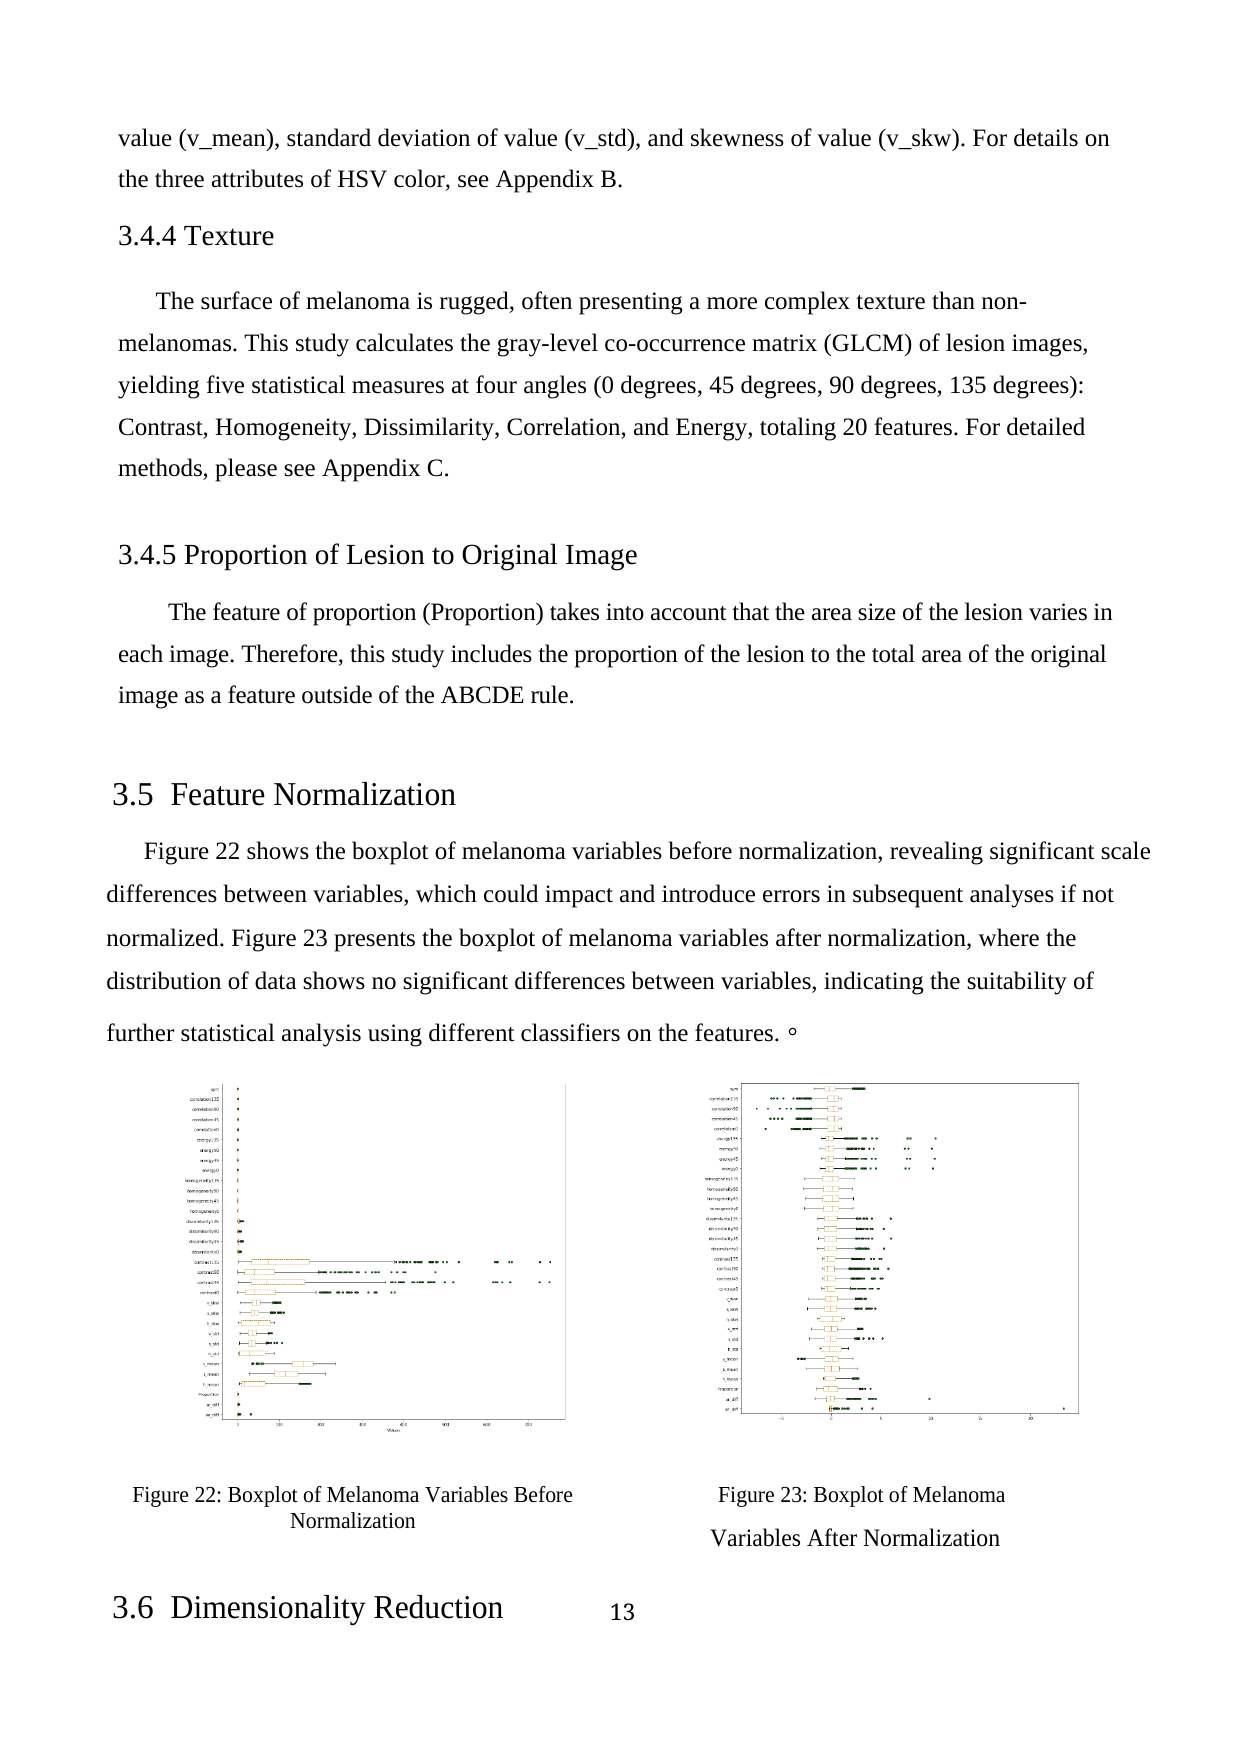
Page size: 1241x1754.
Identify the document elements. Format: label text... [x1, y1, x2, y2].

picture [184, 1084, 566, 1432]
text Figure 22 shows the boxplot of melanoma variables before normalization, revealing significant scale differences between variables, which could impact and introduce errors in subsequent analyses if not normalized. Figure 23 presents the boxplot of melanoma variables after normalization, where the distribution of data shows no significant differences between variables, indicating the suitability of further statistical analysis using different classifiers on the features.。 [106, 836, 1167, 1049]
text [118, 123, 1120, 193]
text The feature of proportion (Proportion) takes into account that the area size of the lesion varies in each image. Therefore, this study includes the proportion of the lesion to the total area of the original image as a feature outside of the ABCDE rule. [118, 597, 1117, 709]
text The surface of melanoma is rugged, often presenting a more complex texture than non-melanomas. This study calculates the gray-level co-occurrence matrix (GLCM) of lesion images, yielding five statistical measures at four angles (0 degrees, 45 degrees, 90 degrees, 135 degrees): Contrast, Homogeneity, Dissimilarity, Correlation, and Energy, totaling 20 features. For detailed methods, please see Appendix C. [118, 286, 1118, 482]
subtitle Texture [118, 218, 1167, 251]
subtitle Feature Normalization [112, 774, 1167, 812]
text Variables After Normalization [674, 1523, 1167, 1552]
subtitle Proportion of Lesion to Original Image [118, 537, 1167, 570]
text Figure 23: Boxplot of Melanoma [674, 1481, 1167, 1507]
text Figure 22: Boxplot of Melanoma Variables Before Normalization [106, 1481, 599, 1534]
subtitle Dimensionality Reduction [112, 1588, 1167, 1626]
picture [704, 1083, 1079, 1420]
